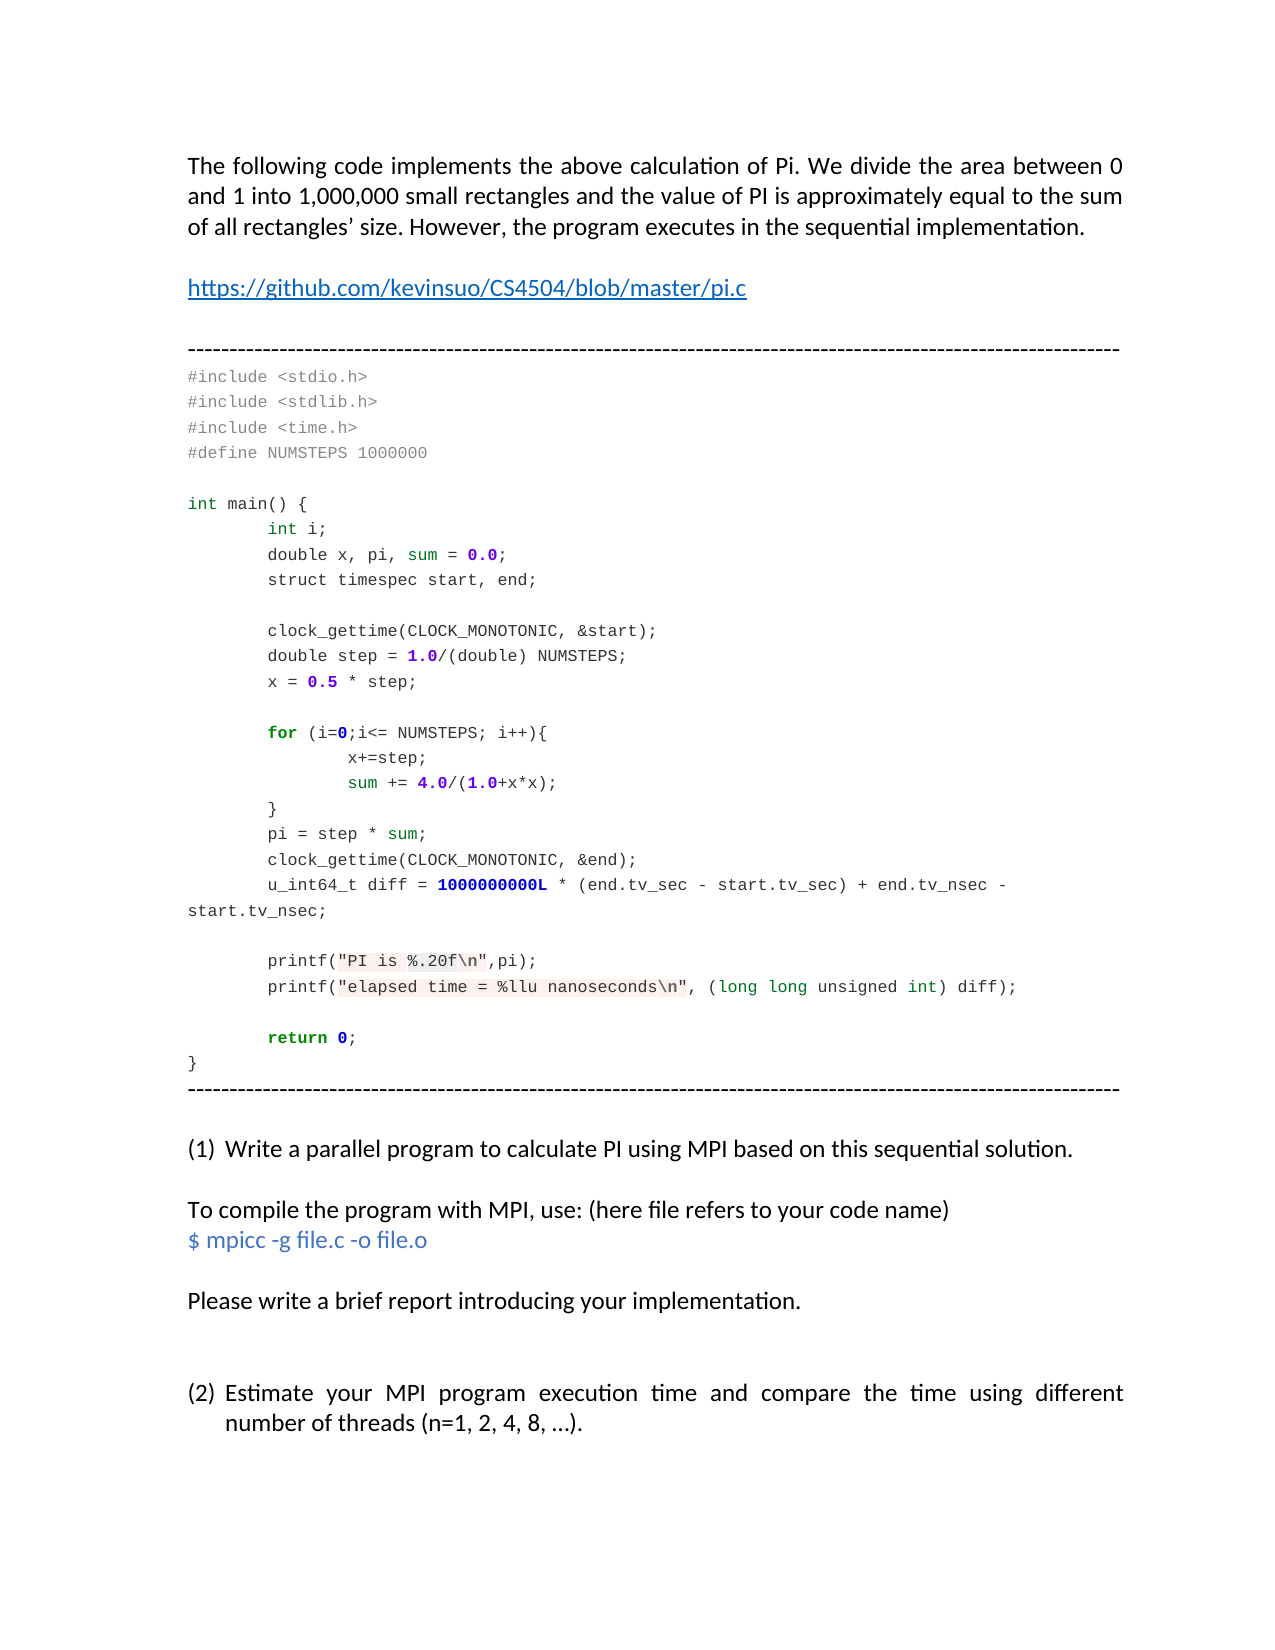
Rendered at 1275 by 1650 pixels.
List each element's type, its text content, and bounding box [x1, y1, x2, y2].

text $ mpicc -g file.c -o file.o [187, 1224, 1125, 1255]
text for (i=0;i<= NUMSTEPS; i++){ [187, 718, 1125, 743]
text printf("elapsed time = %llu nanoseconds\n", (long long unsigned int) diff); [187, 972, 1125, 997]
text printf("PI is %.20f\n",pi); [187, 946, 1125, 972]
text double step = 1.0/(double) NUMSTEPS; [187, 641, 1125, 667]
text } [187, 1048, 1125, 1073]
text To compile the program with MPI, use: (here file refers to your code name) [187, 1194, 1125, 1224]
text ---------------------------------------------------------------------------------------------------------------- [187, 1073, 1125, 1102]
text clock_gettime(CLOCK_MONOTONIC, &start); [187, 616, 1125, 641]
text return 0; [187, 1023, 1125, 1048]
text int main() { [187, 489, 1125, 514]
text int i; [187, 514, 1125, 540]
text #include <time.h> [187, 413, 1125, 438]
text #include <stdlib.h> [187, 387, 1125, 413]
text #include <stdio.h> [187, 362, 1125, 387]
text x = 0.5 * step; [187, 667, 1125, 692]
text struct timespec start, end; [187, 565, 1125, 591]
text Please write a brief report introducing your implementation. [187, 1285, 1125, 1316]
list Write a parallel program to calculate PI using MPI based on this sequential solution. [187, 1133, 1125, 1163]
text } [187, 794, 1125, 819]
text ---------------------------------------------------------------------------------------------------------------- [187, 333, 1125, 362]
text #define NUMSTEPS 1000000 [187, 438, 1125, 463]
text double x, pi, sum = 0.0; [187, 540, 1125, 565]
text https://github.com/kevinsuo/CS4504/blob/master/pi.c [187, 272, 1125, 303]
text sum += 4.0/(1.0+x*x); [187, 768, 1125, 794]
text u_int64_t diff = 1000000000L * (end.tv_sec - start.tv_sec) + end.tv_nsec - start.tv_nsec; [187, 870, 1125, 921]
text The following code implements the above calculation of Pi. We divide the area between 0 and 1 into 1,000,000 small rectangles and the value of PI is approximately equal to the sum of all rectangles’ size. However, the program executes in the sequential implementation. [187, 150, 1125, 242]
text clock_gettime(CLOCK_MONOTONIC, &end); [187, 845, 1125, 870]
list Estimate your MPI program execution time and compare the time using different number of threads (n=1, 2, 4, 8, …). [187, 1377, 1125, 1438]
text pi = step * sum; [187, 819, 1125, 845]
text x+=step; [187, 743, 1125, 768]
